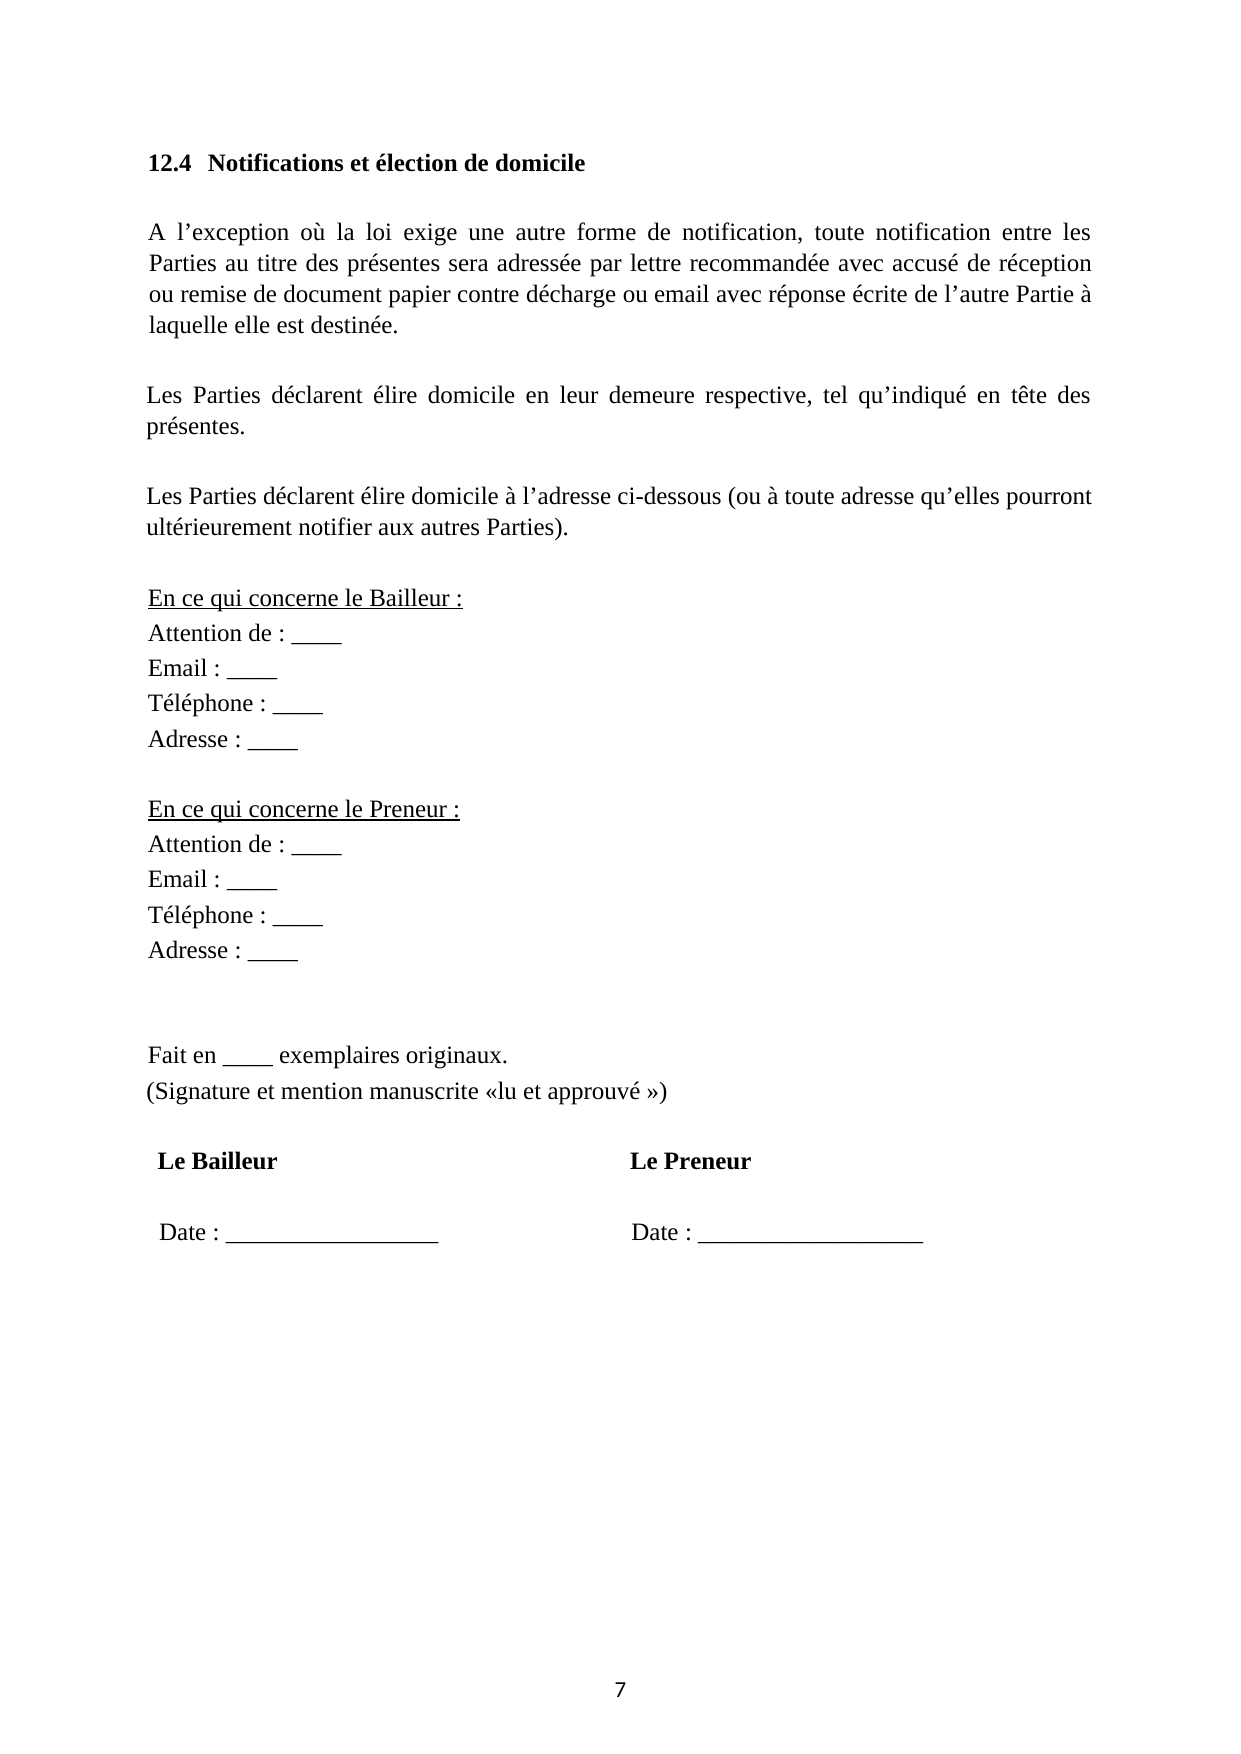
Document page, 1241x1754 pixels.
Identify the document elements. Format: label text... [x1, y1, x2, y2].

text Email : ____ [148, 653, 1092, 682]
text En ce qui concerne le Bailleur : [148, 583, 1092, 612]
text Téléphone : ____ [148, 900, 1092, 928]
text (Signature et mention manuscrite «lu et approuvé ») [146, 1076, 1092, 1104]
text Fait en ____ exemplaires originaux. [148, 1041, 1092, 1069]
text Attention de : ____ [148, 618, 1092, 647]
text En ce qui concerne le Preneur : [148, 794, 1092, 823]
table_header Le Preneur [620, 1146, 1092, 1217]
table_header Le Bailleur [148, 1146, 620, 1217]
text Adresse : ____ [148, 935, 1092, 964]
text Adresse : ____ [148, 724, 1092, 752]
table_cell Date : __________________ [620, 1217, 1092, 1353]
text Téléphone : ____ [148, 688, 1092, 717]
text Les Parties déclarent élire domicile à l’adresse ci-dessous (ou à toute adresse qu’elles pourront ultérieurement notifier aux autres Parties). [146, 481, 1092, 541]
text A l’exception où la loi exige une autre forme de notification, toute notification entre les Parties au titre des présentes sera adressée par lettre recommandée avec accusé de réception ou remise de document papier contre décharge ou email avec réponse écrite de l’autre Partie à laquelle elle est destinée. [148, 217, 1092, 339]
text Les Parties déclarent élire domicile en leur demeure respective, tel qu’indiqué en tête des présentes. [146, 380, 1092, 440]
text Attention de : ____ [148, 829, 1092, 858]
text Email : ____ [148, 864, 1092, 893]
table_cell Date : _________________ [148, 1217, 620, 1353]
subtitle Notifications et élection de domicile [148, 148, 1092, 176]
